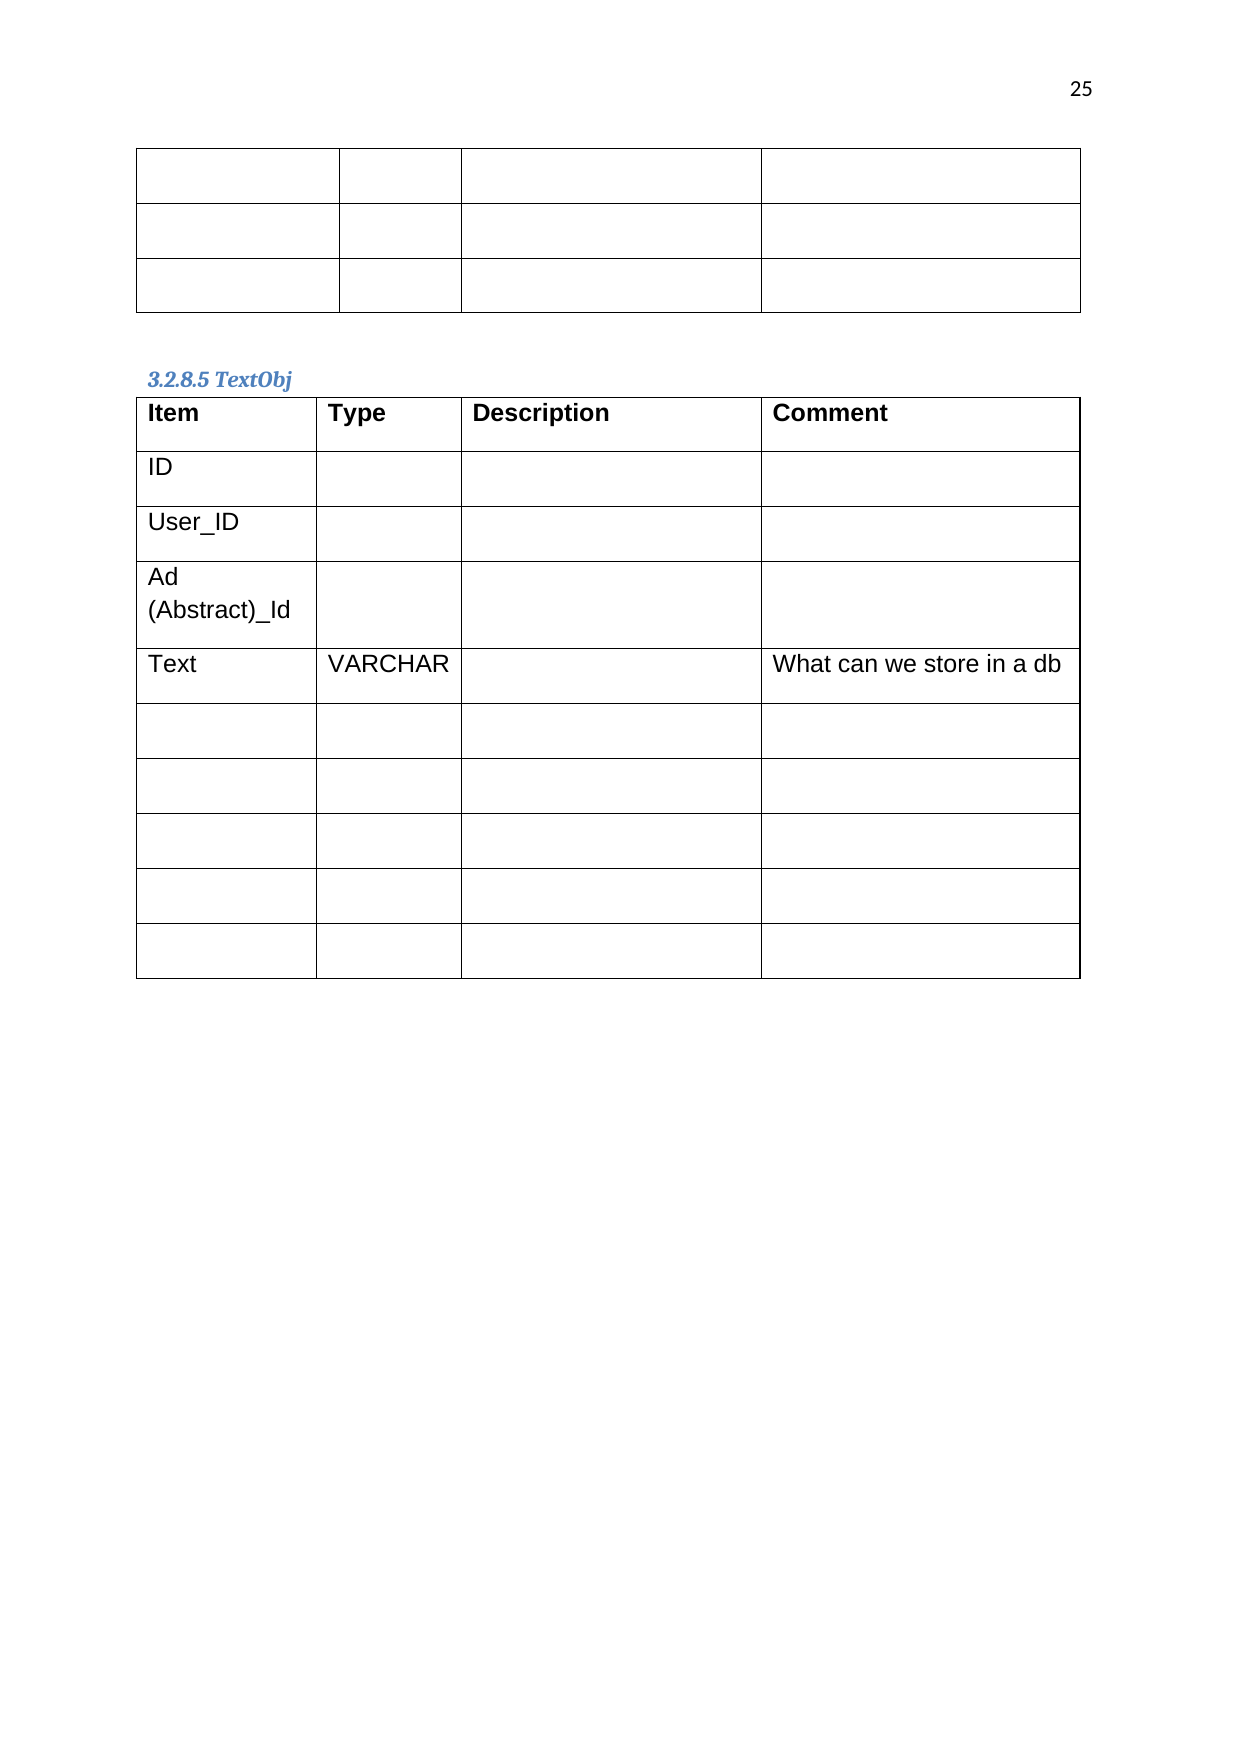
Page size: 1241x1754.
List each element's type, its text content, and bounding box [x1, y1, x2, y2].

table_cell [462, 149, 761, 202]
table_cell [762, 507, 1079, 561]
table_cell [340, 149, 461, 202]
table_cell [762, 814, 1079, 868]
table_cell [462, 452, 761, 506]
table_cell [762, 259, 1080, 312]
table_cell [137, 704, 316, 758]
table_cell [137, 924, 316, 978]
table_cell [762, 759, 1079, 813]
table_cell What can we store in a db [762, 649, 1079, 703]
table_cell [462, 507, 761, 561]
table_cell [317, 869, 461, 923]
table_cell [462, 814, 761, 868]
table_cell Text [137, 649, 316, 703]
table_cell [762, 149, 1080, 202]
table_cell [317, 704, 461, 758]
table_header Comment [762, 398, 1079, 451]
table_cell [762, 704, 1079, 758]
table_cell [317, 452, 461, 506]
table_header Description [462, 398, 761, 451]
table_cell [762, 452, 1079, 506]
table_cell [462, 562, 761, 648]
table_cell [762, 869, 1079, 923]
table_cell [462, 649, 761, 703]
table_cell [340, 259, 461, 312]
table_cell [462, 924, 761, 978]
table_cell [317, 759, 461, 813]
table_cell [340, 204, 461, 257]
table_cell [462, 259, 761, 312]
table_cell [462, 204, 761, 257]
table_header Item [137, 398, 316, 451]
table_cell [137, 814, 316, 868]
table_cell [462, 869, 761, 923]
table_cell [317, 562, 461, 648]
table_cell [762, 204, 1080, 257]
table_cell [462, 759, 761, 813]
table_cell ID [137, 452, 316, 506]
table_cell [317, 924, 461, 978]
table_cell [762, 562, 1079, 648]
table_cell VARCHAR [317, 649, 461, 703]
table_cell [137, 869, 316, 923]
table_cell [137, 149, 339, 202]
table_cell User_ID [137, 507, 316, 561]
subtitle 3.2.8.5 TextObj [148, 366, 1093, 393]
table_cell [137, 759, 316, 813]
table_cell [462, 704, 761, 758]
table_cell Ad (Abstract)_Id [137, 562, 316, 648]
table_cell [137, 204, 339, 257]
table_cell [762, 924, 1079, 978]
table_cell [137, 259, 339, 312]
table_cell [317, 507, 461, 561]
table_header Type [317, 398, 461, 451]
table_cell [317, 814, 461, 868]
